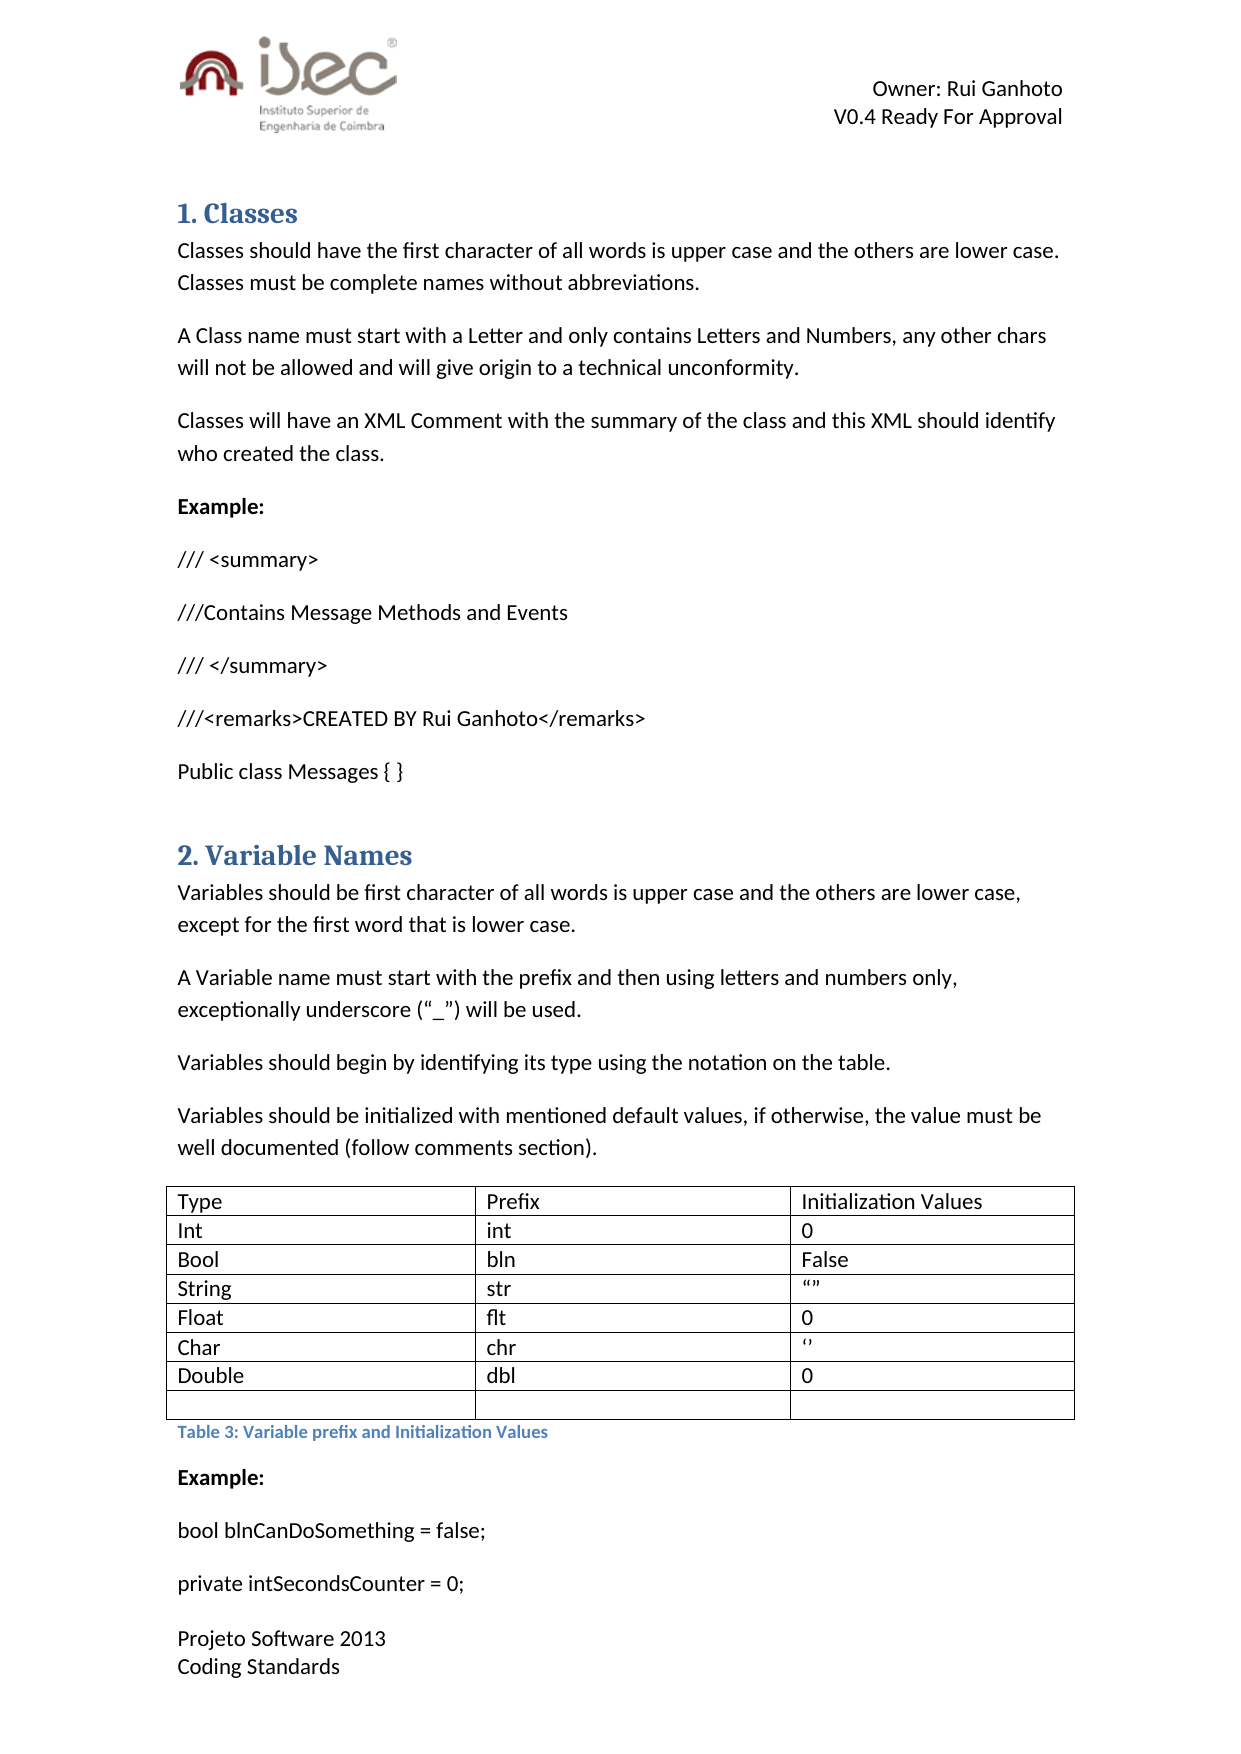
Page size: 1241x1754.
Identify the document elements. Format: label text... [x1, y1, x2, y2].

table_cell ‘’ [791, 1333, 1074, 1361]
subtitle 2. Variable Names [177, 839, 1063, 873]
text A Class name must start with a Letter and only contains Letters and Numbers, any other chars will not be allowed and will give origin to a technical unconformity. [177, 321, 1063, 382]
table_cell [167, 1391, 475, 1419]
table_header Type [167, 1187, 475, 1215]
text A Variable name must start with the prefix and then using letters and numbers only, exceptionally underscore (“_”) will be used. [177, 963, 1063, 1023]
table_cell [476, 1391, 790, 1419]
text Example: [177, 1463, 1063, 1492]
table_cell Int [167, 1216, 475, 1244]
text ///<remarks>CREATED BY Rui Ganhoto</remarks> [177, 704, 1063, 732]
table_cell [791, 1391, 1074, 1419]
text bool blnCanDoSomething = false; [177, 1517, 1063, 1544]
table_cell Double [167, 1362, 475, 1390]
text private intSecondsCounter = 0; [177, 1569, 1063, 1598]
text Classes should have the first character of all words is upper case and the others are lower case. Classes must be complete names without abbreviations. [177, 236, 1063, 296]
text Variables should be initialized with mentioned default values, if otherwise, the value must be well documented (follow comments section). [177, 1101, 1063, 1161]
table_cell bln [476, 1245, 790, 1273]
table_cell dbl [476, 1362, 790, 1390]
text /// </summary> [177, 651, 1063, 679]
table_cell 0 [791, 1362, 1074, 1390]
table_cell flt [476, 1304, 790, 1332]
table_cell 0 [791, 1216, 1074, 1244]
text /// <summary> [177, 545, 1063, 573]
table_cell Float [167, 1304, 475, 1332]
table_cell chr [476, 1333, 790, 1361]
table_cell False [791, 1245, 1074, 1273]
text ///Contains Message Methods and Events [177, 598, 1063, 626]
table_cell Char [167, 1333, 475, 1361]
table_cell String [167, 1275, 475, 1302]
table_cell int [476, 1216, 790, 1244]
text Example: [177, 492, 1063, 520]
table_cell “” [791, 1275, 1074, 1302]
text Classes will have an XML Comment with the summary of the class and this XML should identify who created the class. [177, 407, 1063, 467]
text Variables should begin by identifying its type using the notation on the table. [177, 1048, 1063, 1076]
text Public class Messages { } [177, 757, 1063, 785]
table_cell Bool [167, 1245, 475, 1273]
table_header Prefix [476, 1187, 790, 1215]
text Table 3: Variable prefix and Initialization Values [177, 1420, 1063, 1443]
picture [179, 36, 397, 135]
table_cell str [476, 1275, 790, 1302]
table_cell 0 [791, 1304, 1074, 1332]
subtitle 1. Classes [177, 198, 1063, 231]
table_header Initialization Values [791, 1187, 1074, 1215]
text Variables should be first character of all words is upper case and the others are lower case, except for the first word that is lower case. [177, 878, 1063, 938]
